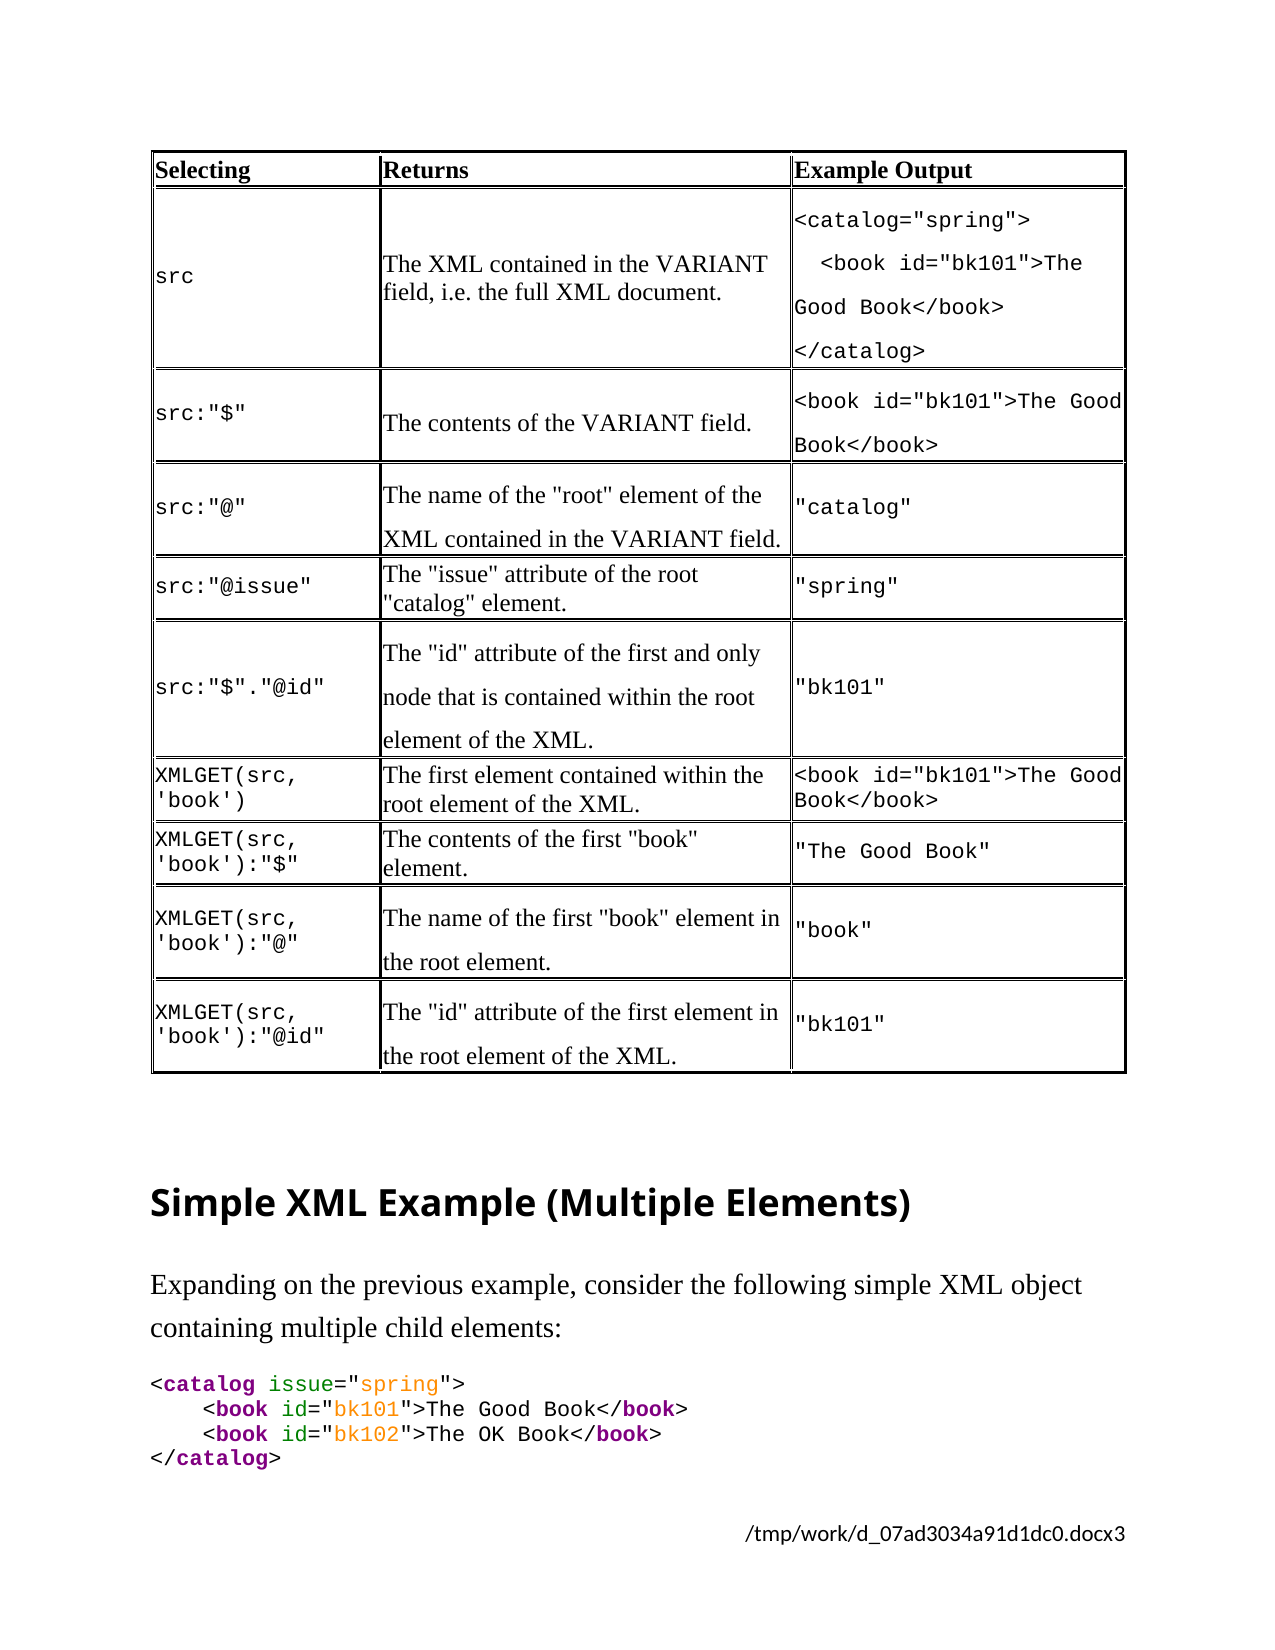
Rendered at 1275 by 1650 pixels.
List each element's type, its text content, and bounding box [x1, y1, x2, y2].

table_cell The name of the "root" element of the XML contained in the VARIANT field. [382, 464, 790, 554]
table_cell The "id" attribute of the first and only node that is contained within the root element of the XML. [382, 622, 790, 756]
table_cell src:"@" [154, 460, 379, 554]
table_cell The "id" attribute of the first element in the root element of the XML. [380, 981, 792, 1071]
table_cell <book id="bk101">The Good Book</book> [792, 756, 1126, 819]
table_cell src:"$" [154, 366, 379, 460]
table_cell src:"$"."@id" [154, 618, 379, 756]
table_cell "book" [793, 883, 1125, 977]
table_cell "spring" [793, 554, 1125, 618]
table_cell XMLGET(src, 'book'):"@" [154, 883, 379, 977]
table_header Returns [380, 153, 792, 185]
table_cell The contents of the VARIANT field. [382, 370, 790, 460]
table_cell src:"@issue" [154, 554, 379, 618]
table_cell "bk101" [792, 977, 1125, 1071]
table_cell The name of the first "book" element in the root element. [382, 887, 790, 977]
table_cell "The Good Book" [793, 820, 1125, 883]
text <book id="bk102">The OK Book</book> [150, 1423, 1125, 1448]
text </catalog> [150, 1448, 1125, 1472]
table_cell "bk101" [793, 618, 1125, 756]
table_cell The "issue" attribute of the root "catalog" element. [382, 558, 790, 618]
table_header Selecting [154, 153, 380, 185]
table_cell The contents of the first "book" element. [382, 823, 790, 883]
table_cell The first element contained within the root element of the XML. [382, 759, 790, 819]
text <book id="bk101">The Good Book</book> [150, 1398, 1125, 1423]
table_cell src [154, 185, 379, 366]
table_cell XMLGET(src, 'book'):"@id" [154, 977, 380, 1071]
text Expanding on the previous example, consider the following simple XML object containing multiple child elements: [150, 1257, 1125, 1344]
table_cell XMLGET(src, 'book') [152, 756, 380, 819]
table_cell XMLGET(src, 'book'):"$" [154, 820, 379, 883]
table_cell "catalog" [793, 460, 1125, 554]
text <catalog issue="spring"> [150, 1373, 1125, 1398]
table_cell The XML contained in the VARIANT field, i.e. the full XML document. [382, 189, 790, 366]
table_cell <book id="bk101">The Good Book</book> [793, 366, 1125, 460]
text Simple XML Example (Multiple Elements) [150, 1176, 1125, 1227]
table_header Example Output [792, 153, 1124, 185]
table_cell <catalog="spring"> <book id="bk101">The Good Book</book> </catalog> [793, 185, 1125, 366]
